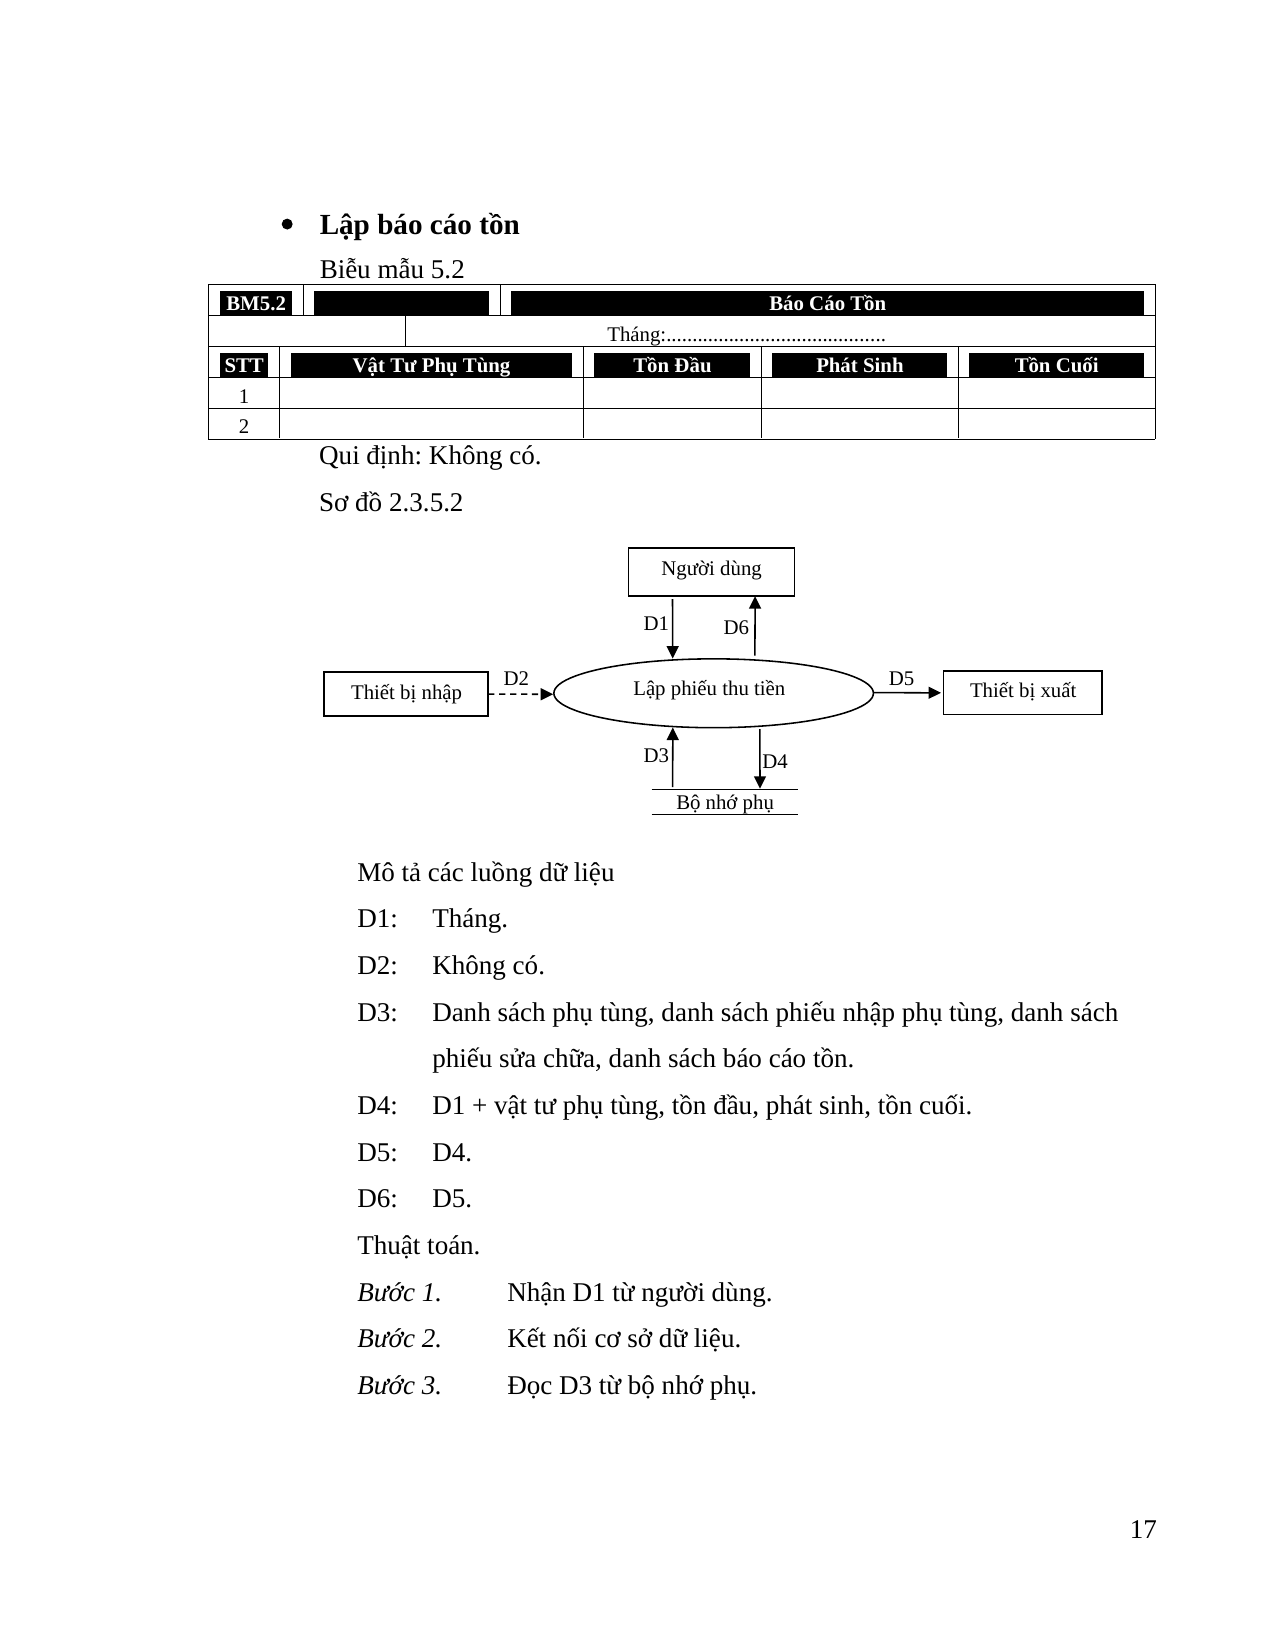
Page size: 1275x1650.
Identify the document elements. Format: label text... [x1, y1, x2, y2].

table_header Báo Cáo Tồn [501, 285, 1155, 315]
table_cell Vật Tư Phụ Tùng [280, 347, 583, 377]
table_cell [209, 316, 405, 346]
table_cell [584, 378, 761, 408]
list Tháng. [357, 903, 1156, 934]
table_cell [959, 409, 1155, 438]
list Danh sách phụ tùng, danh sách phiếu nhập phụ tùng, danh sách phiếu sửa chữa, danh sách báo cáo tồn. [357, 996, 1156, 1074]
list Nhận D1 từ người dùng. [357, 1276, 1156, 1307]
table_cell 1 [209, 378, 279, 408]
table_cell [762, 378, 958, 408]
table_header BM5.2 [209, 285, 303, 315]
table_cell [280, 378, 583, 408]
table_cell [280, 409, 583, 438]
list D5. [357, 1183, 1156, 1214]
list Không có. [357, 949, 1156, 980]
table_cell Phát Sinh [762, 347, 958, 377]
table_cell 2 [209, 409, 279, 438]
list D1 + vật tư phụ tùng, tồn đầu, phát sinh, tồn cuối. [357, 1089, 1156, 1120]
table_cell Tháng: [406, 316, 1155, 346]
table_header [304, 285, 500, 315]
table_cell STT [209, 347, 279, 377]
text Biễu mẫu 5.2 [282, 253, 1156, 284]
list D4. [357, 1136, 1156, 1167]
table_cell [959, 378, 1155, 408]
table_cell [762, 409, 958, 438]
text Sơ đồ 2.3.5.2 [244, 486, 1156, 517]
table_cell [584, 409, 761, 438]
table_cell Tồn Đầu [584, 347, 761, 377]
text Mô tả các luồng dữ liệu [207, 856, 1156, 887]
text Thuật toán. [207, 1229, 1156, 1260]
text Qui định: Không có. [244, 439, 1156, 470]
table_cell Tồn Cuối [959, 347, 1155, 377]
list Đọc D3 từ bộ nhớ phụ. [357, 1369, 1156, 1400]
list Kết nối cơ sở dữ liệu. [357, 1323, 1156, 1354]
list Lập báo cáo tồn [282, 207, 1156, 241]
